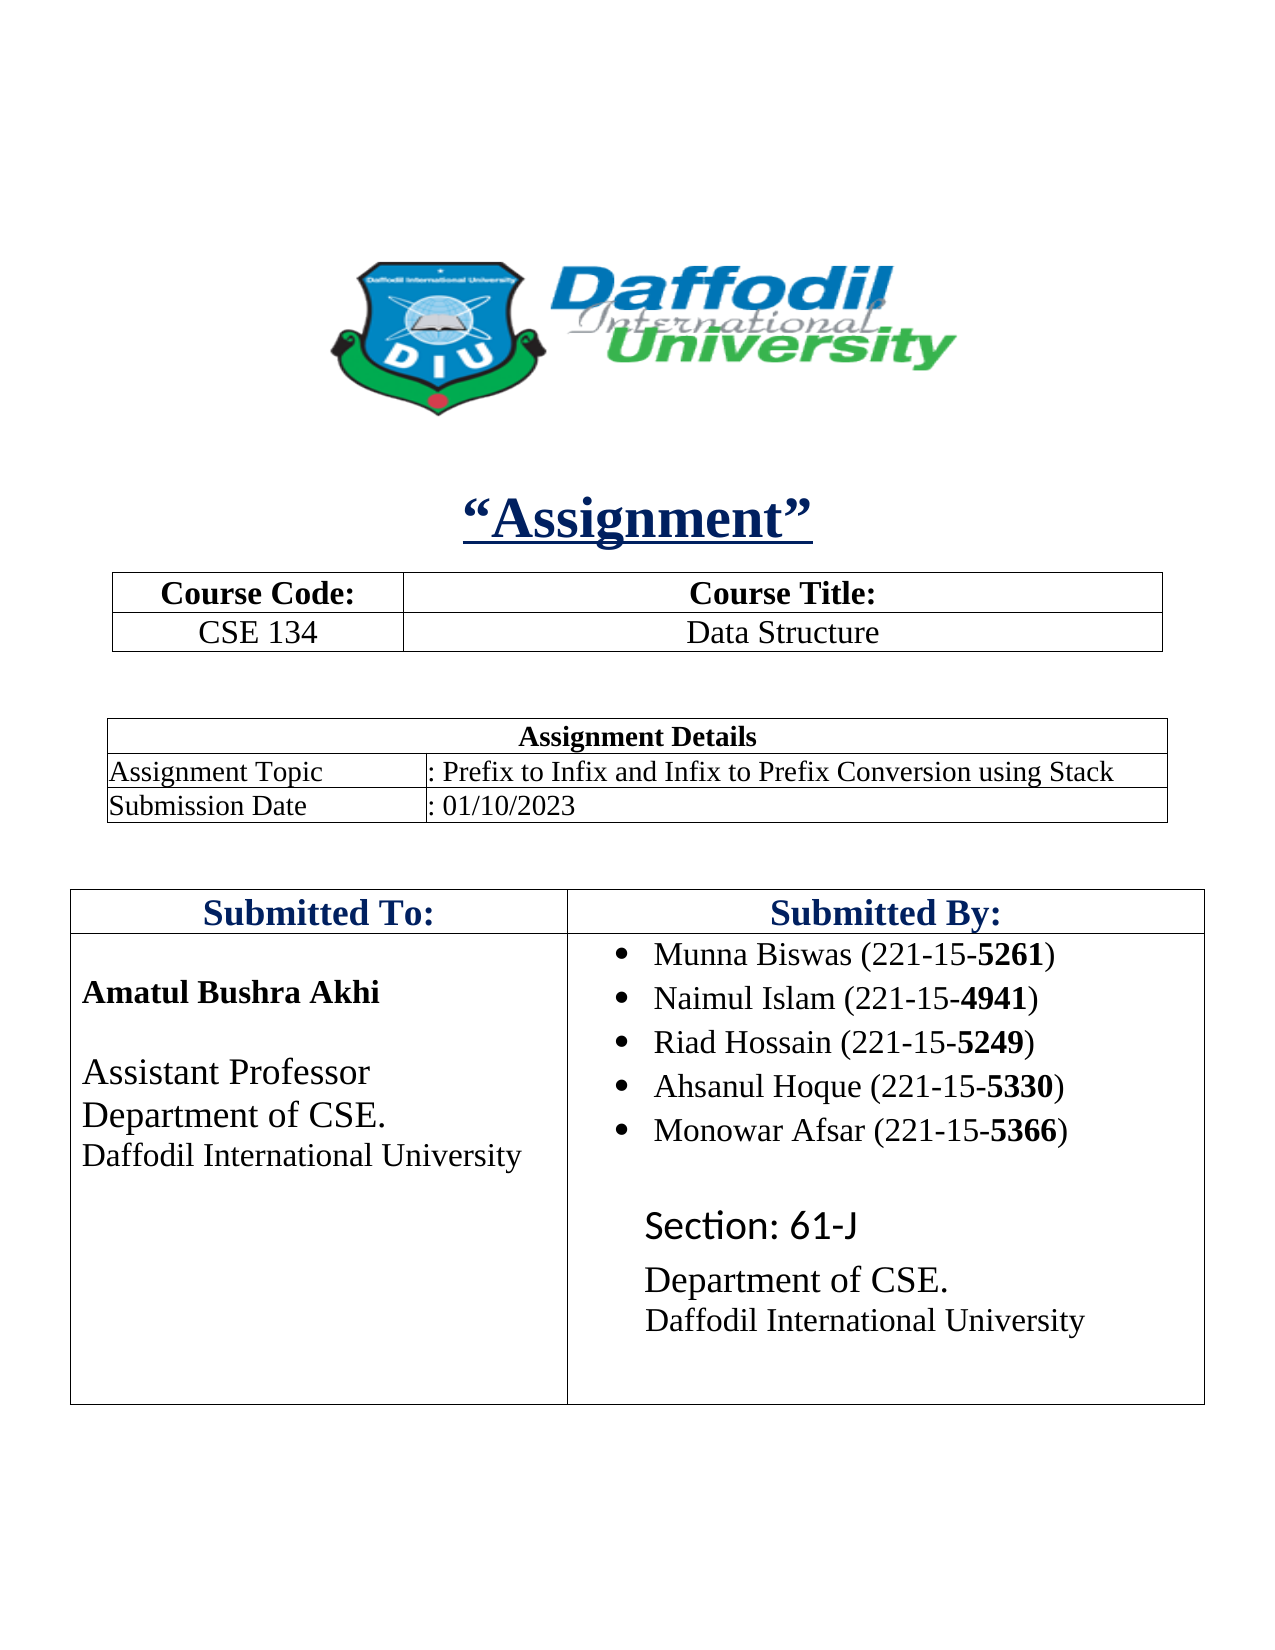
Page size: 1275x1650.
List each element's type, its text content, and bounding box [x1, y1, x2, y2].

table_cell : Prefix to Infix and Infix to Prefix Conversion using Stack [427, 754, 1167, 787]
picture [261, 196, 1014, 465]
table_header Submitted By: [568, 890, 1204, 933]
table_cell Data Structure [404, 613, 1162, 651]
table_header Course Code: [113, 573, 403, 612]
table_header Assignment Details [108, 719, 1167, 753]
table_cell Amatul Bushra Akhi Assistant Professor Department of CSE. Daffodil International University [71, 934, 567, 1404]
table_cell CSE 134 [113, 613, 403, 651]
table_header Course Title: [404, 573, 1162, 612]
text “Assignment” [150, 483, 1125, 550]
table_cell Assignment Topic [108, 754, 426, 787]
table_cell Munna Biswas (221-15-5261) Naimul Islam (221-15-4941) Riad Hossain (221-15-5249) Ahsanul Hoque (221-15-5330) Monowar Afsar (221-15-5366) Section: 61-J Department of CSE. Daffodil International University [568, 934, 1204, 1404]
table_cell Submission Date [108, 788, 426, 822]
table_header Submitted To: [71, 890, 567, 933]
table_cell : 01/10/2023 [427, 788, 1167, 822]
